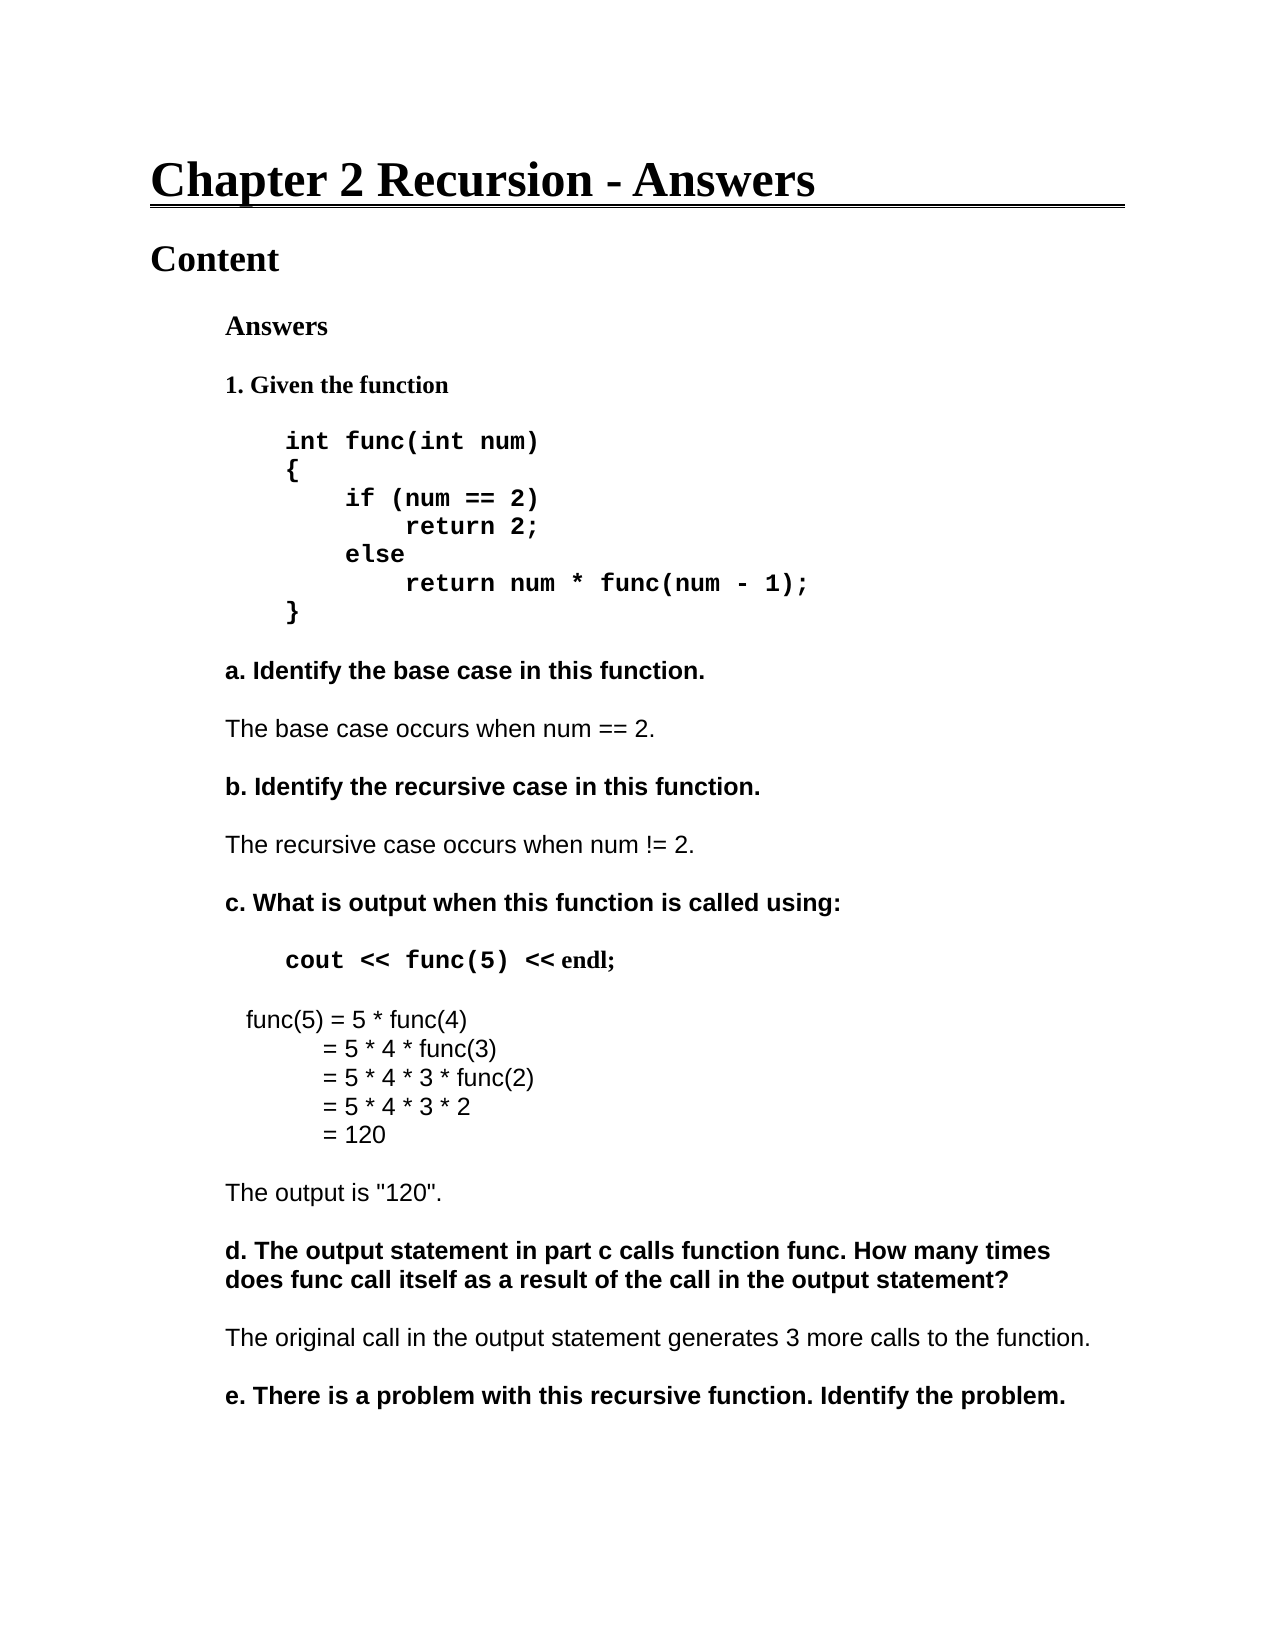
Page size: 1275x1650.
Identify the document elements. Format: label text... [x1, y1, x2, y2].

text cout << func(5) << endl; [225, 946, 1125, 976]
text a. Identify the base case in this function. [225, 656, 1125, 685]
text The output is "120". [225, 1178, 1125, 1207]
text func(5) = 5 * func(4) = 5 * 4 * func(3) = 5 * 4 * 3 * func(2) = 5 * 4 * 3 * 2 = 120 [225, 1006, 1125, 1149]
text e. There is a problem with this recursive function. Identify the problem. [225, 1381, 1125, 1410]
text The recursive case occurs when num != 2. [225, 830, 1125, 858]
text The base case occurs when num == 2. [225, 714, 1125, 743]
text c. What is output when this function is called using: [225, 888, 1125, 916]
text Content [150, 237, 1125, 280]
text Answers [225, 309, 1125, 341]
text d. The output statement in part c calls function func. How many times does func call itself as a result of the call in the output statement? [225, 1236, 1125, 1294]
text Chapter 2 Recursion - Answers [150, 150, 1125, 204]
text b. Identify the recursive case in this function. [225, 772, 1125, 801]
text 1. Given the function [225, 371, 1125, 399]
text int func(int num) { if (num == 2) return 2; else return num * func(num - 1); } [225, 428, 1125, 627]
text The original call in the output statement generates 3 more calls to the function. [225, 1323, 1125, 1352]
